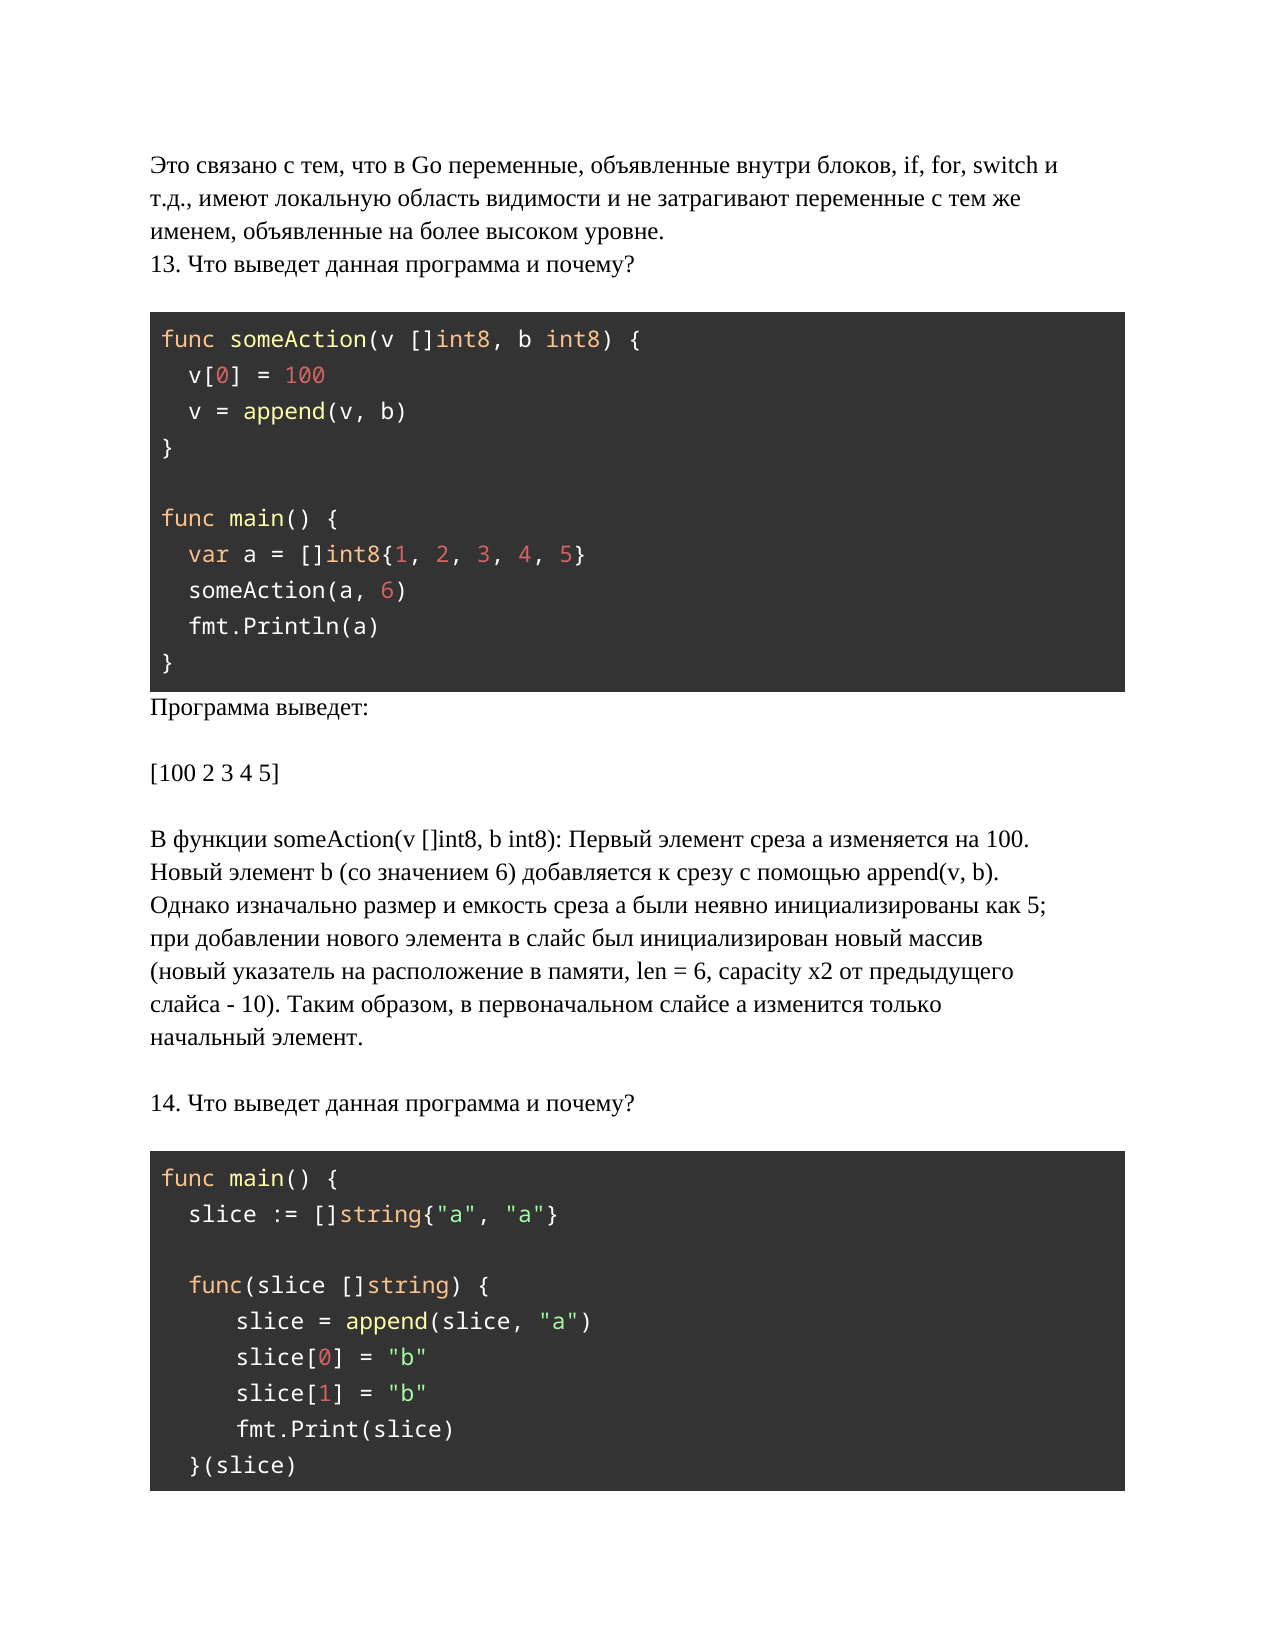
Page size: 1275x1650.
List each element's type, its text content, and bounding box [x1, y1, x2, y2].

text [100 2 3 4 5] [150, 758, 1062, 786]
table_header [150, 1151, 1125, 1491]
text 13. Что выведет данная программа и почему? [150, 249, 1062, 278]
text Это связано с тем, что в Go переменные, объявленные внутри блоков, if, for, switch и т.д., имеют локальную область видимости и не затрагивают переменные с тем же именем, объявленные на более высоком уровне. [150, 150, 1062, 245]
text В функции someAction(v []int8, b int8): Первый элемент среза a изменяется на 100. [150, 824, 1062, 852]
text Программа выведет: [150, 692, 1062, 720]
table_header func someAction(v []int8, b int8) { v[0] = 100 v = append(v, b) } func main() { var a = []int8{1, 2, 3, 4, 5} someAction(a, 6) fmt.Println(a) } [150, 312, 1125, 692]
text 14. Что выведет данная программа и почему? [150, 1088, 1062, 1117]
text Новый элемент b (со значением 6) добавляется к срезу с помощью append(v, b). Однако изначально размер и емкость среза а были неявно инициализированы как 5; при добавлении нового элемента в слайс был инициализирован новый массив (новый указатель на расположение в памяти, len = 6, capacity x2 от предыдущего слайса - 10). Таким образом, в первоначальном слайсе а изменится только начальный элемент. [150, 857, 1062, 1051]
